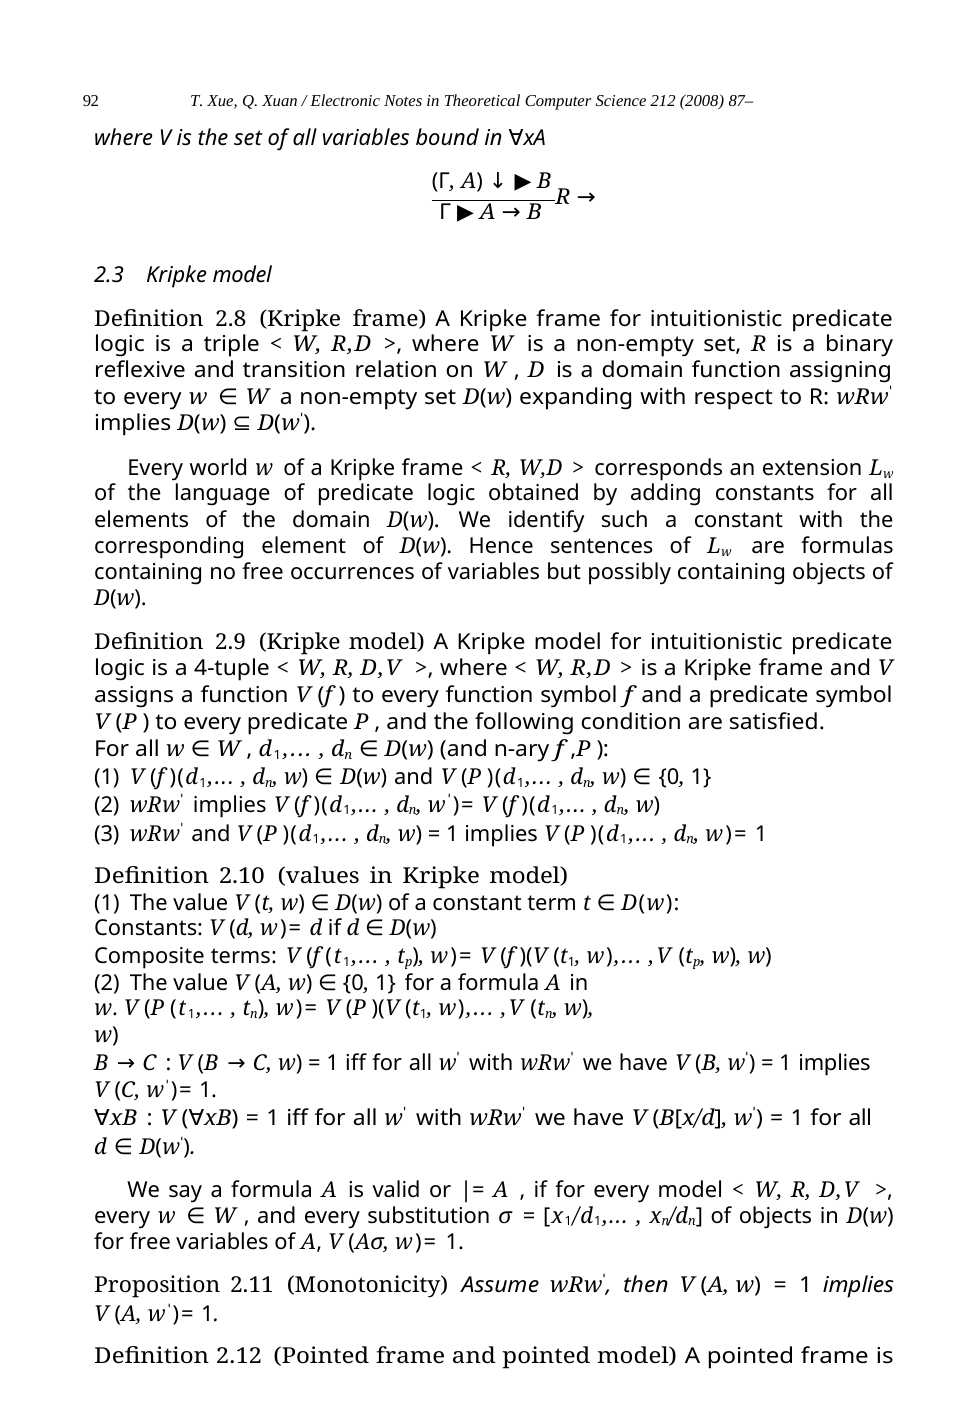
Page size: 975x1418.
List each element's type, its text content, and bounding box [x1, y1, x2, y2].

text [94, 1343, 893, 1369]
text where V is the set of all variables bound in ∀xA [94, 122, 904, 151]
text We say a formula A is valid or |= A , if for every model < W, R, D,V >, every w ∈ W , and every substitution σ = [x1/d1,... , xn/dn] of objects in D(w) for free variables of A, V (Aσ, w)= 1. [94, 1177, 893, 1256]
list wRw' implies V (f )(d1,... , dn, w')= V (f )(d1,... , dn, w) [94, 790, 904, 818]
text Definition 2.10 (values in Kripke model) [94, 864, 904, 888]
text V (C, w')= 1. [94, 1075, 904, 1103]
text Definition 2.9 (Kripke model) A Kripke model for intuitionistic predicate logic is a 4-tuple < W, R, D,V >, where < W, R,D > is a Kripke frame and V assigns a function V (f ) to every function symbol f and a predicate symbol V (P ) to every predicate P , and the following condition are satisfied. [94, 628, 893, 736]
list V (f )(d1,... , dn, w) ∈ D(w) and V (P )(d1,... , dn, w) ∈ {0, 1} [94, 762, 904, 790]
list wRw' and V (P )(d1,... , dn, w) = 1 implies V (P )(d1,... , dn, w)= 1 [94, 818, 904, 847]
text ∀xB : V (∀xB) = 1 iff for all w' with wRw' we have V (B[x/d], w') = 1 for all [94, 1103, 904, 1131]
text (Γ, A) ↓ ▶ B [432, 168, 904, 194]
text Γ ▶ A → B R → [439, 194, 904, 226]
list The value V (t, w) ∈ D(w) of a constant term t ∈ D(w): Constants: V (d, w)= d if d ∈ D(w) [94, 890, 680, 942]
text V (A, w')= 1. [94, 1298, 904, 1328]
text For all w ∈ W , d1,... , dn ∈ D(w) (and n-ary f ,P ): [94, 736, 904, 762]
text B → C : V (B → C, w) = 1 iff for all w' with wRw' we have V (B, w') = 1 implies [94, 1048, 904, 1075]
list The value V (A, w) ∈ {0, 1} for a formula A in w. V (P (t1,... , tn), w)= V (P )(V (t1, w),... ,V (tn, w), w) [94, 970, 609, 1048]
list Kripke model [94, 259, 904, 288]
text Every world w of a Kripke frame < R, W,D > corresponds an extension Lw of the language of predicate logic obtained by adding constants for all elements of the domain D(w). We identify such a constant with the corresponding element of D(w). Hence sentences of Lw are formulas containing no free occurrences of variables but possibly containing objects of D(w). [94, 455, 893, 612]
text Definition 2.8 (Kripke frame) A Kripke frame for intuitionistic predicate logic is a triple < W, R,D >, where W is a non-empty set, R is a binary reflexive and transition relation on W , D is a domain function assigning to every w ∈ W a non-empty set D(w) expanding with respect to R: wRw' implies D(w) ⊆ D(w'). [94, 306, 893, 437]
text d ∈ D(w'). [94, 1131, 904, 1160]
text Composite terms: V (f (t1,... , tp), w)= V (f )(V (t1, w),... ,V (tp, w), w) [94, 942, 904, 969]
text Proposition 2.11 (Monotonicity) Assume wRw', then V (A, w) = 1 implies [94, 1269, 904, 1298]
